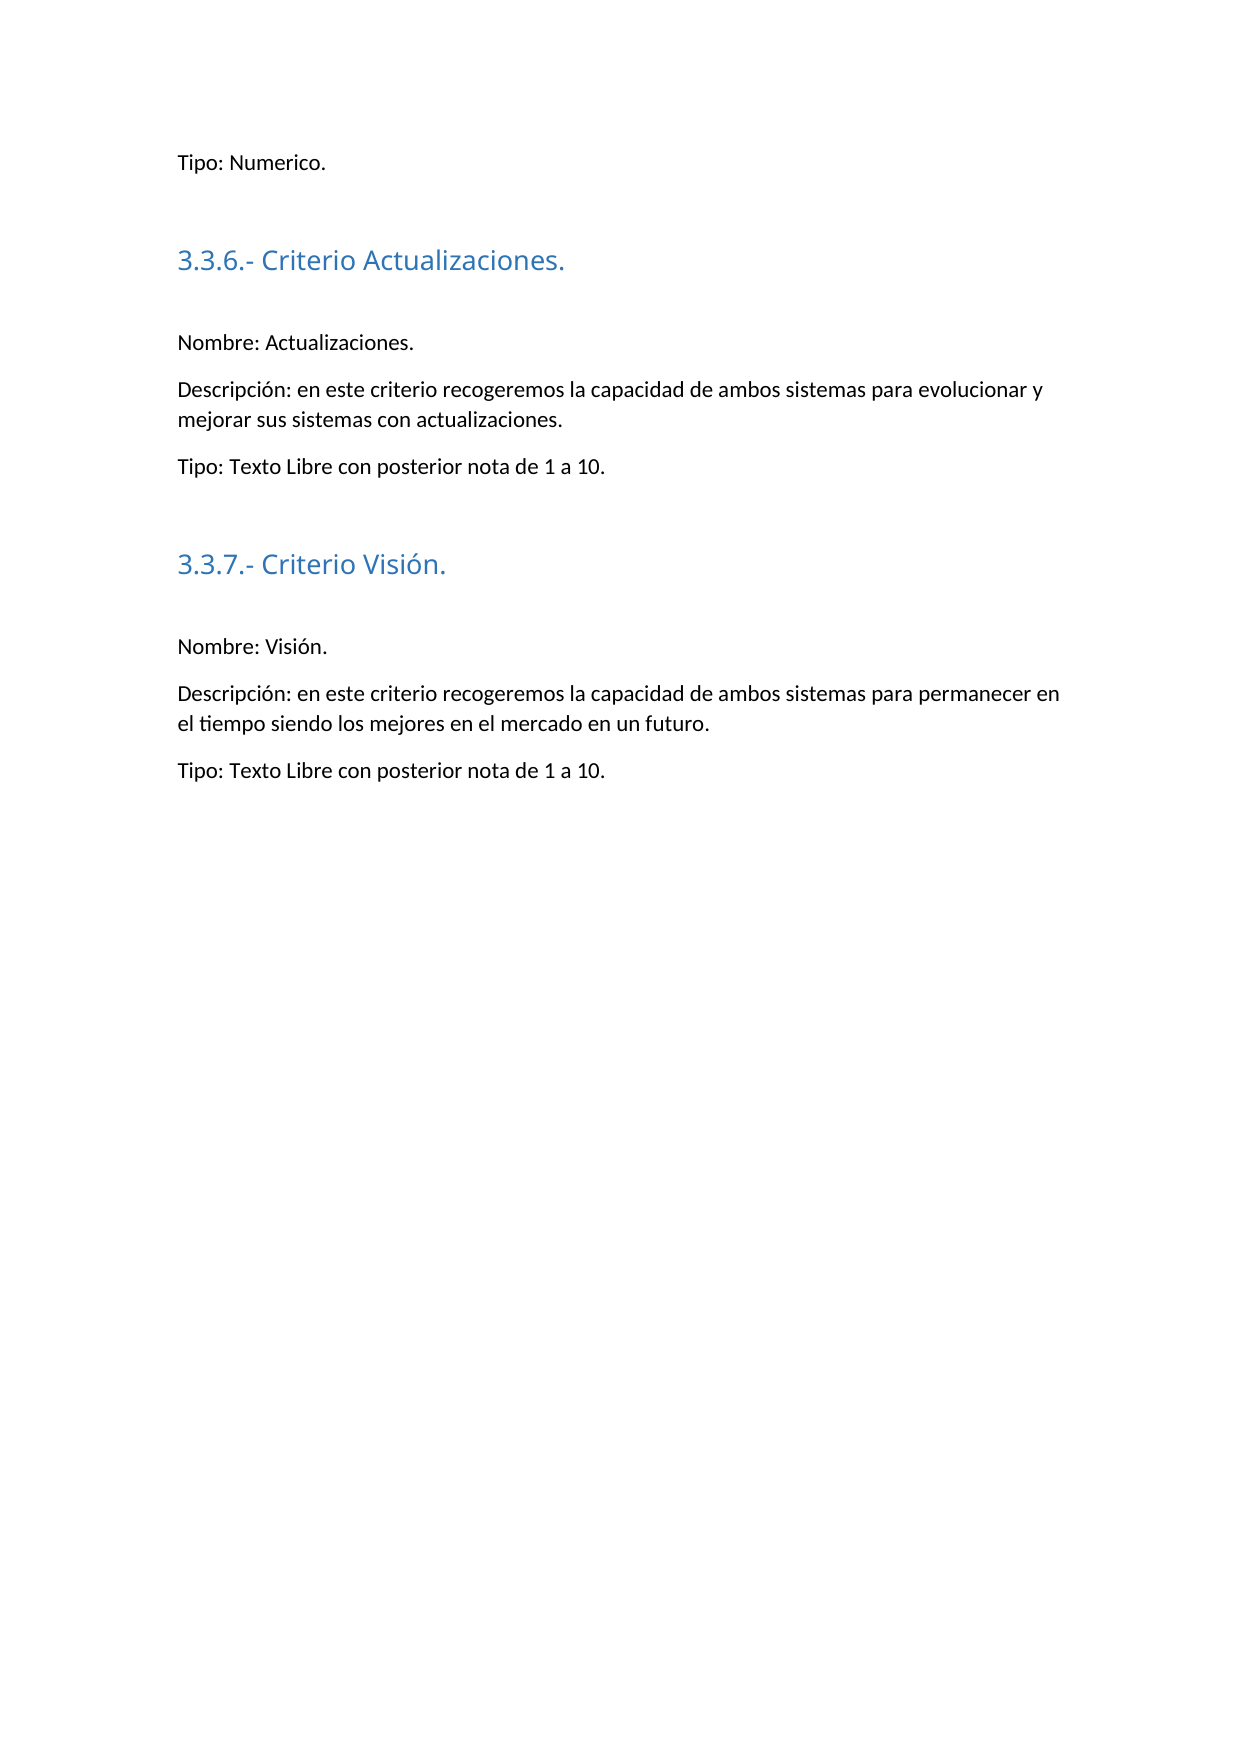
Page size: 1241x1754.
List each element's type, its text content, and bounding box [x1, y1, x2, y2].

text Nombre: Actualizaciones. [177, 328, 1063, 356]
subtitle 3.3.7.- Criterio Visión. [177, 546, 1063, 583]
text Nombre: Visión. [177, 632, 1063, 660]
text Descripción: en este criterio recogeremos la capacidad de ambos sistemas para evolucionar y mejorar sus sistemas con actualizaciones. [177, 375, 1063, 433]
text Tipo: Numerico. [177, 148, 1063, 176]
subtitle 3.3.6.- Criterio Actualizaciones. [177, 241, 1063, 278]
text Tipo: Texto Libre con posterior nota de 1 a 10. [177, 452, 1063, 480]
text Tipo: Texto Libre con posterior nota de 1 a 10. [177, 756, 1063, 784]
text Descripción: en este criterio recogeremos la capacidad de ambos sistemas para permanecer en el tiempo siendo los mejores en el mercado en un futuro. [177, 679, 1063, 737]
